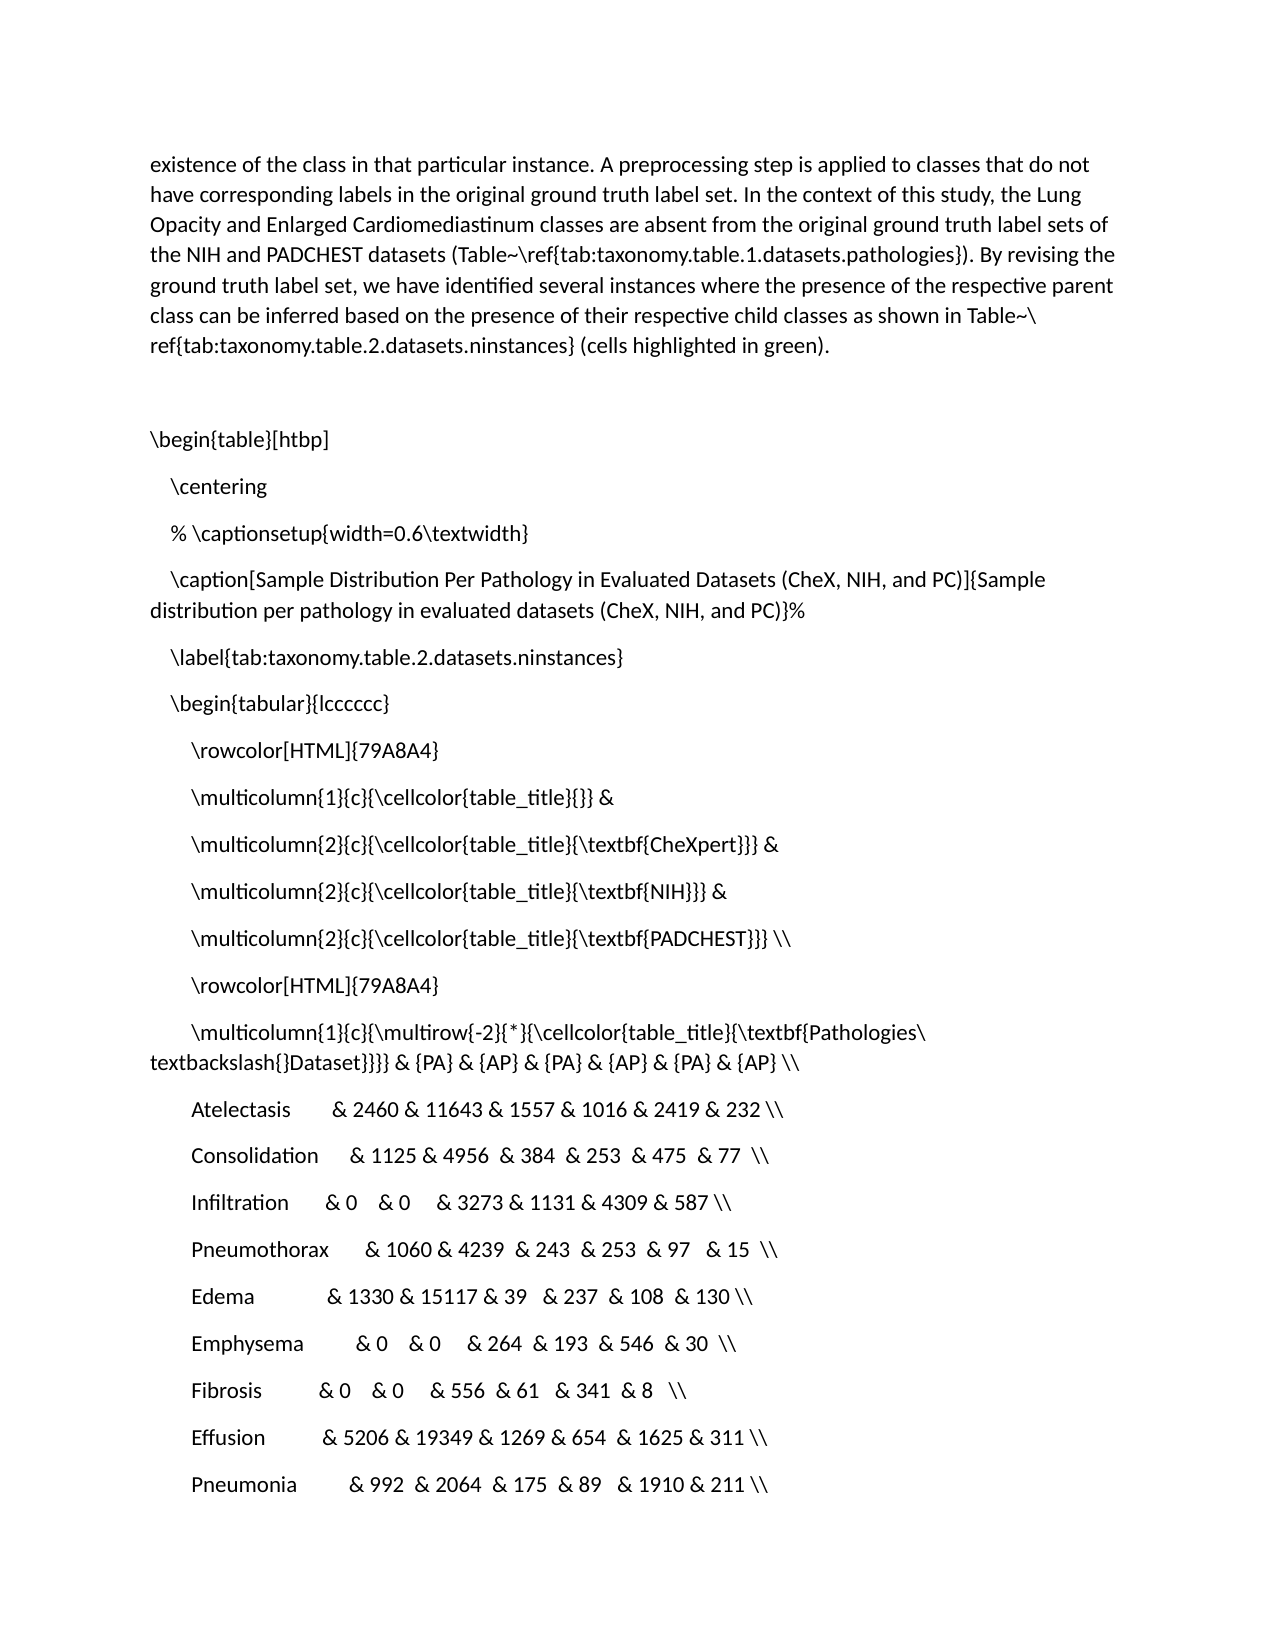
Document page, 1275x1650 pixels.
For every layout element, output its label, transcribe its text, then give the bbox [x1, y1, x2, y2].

text Effusion & 5206 & 19349 & 1269 & 654 & 1625 & 311 \\ [150, 1423, 1125, 1451]
text Pneumonia & 992 & 2064 & 175 & 89 & 1910 & 211 \\ [150, 1470, 1125, 1498]
text Pneumothorax & 1060 & 4239 & 243 & 253 & 97 & 15 \\ [150, 1235, 1125, 1263]
text Infiltration & 0 & 0 & 3273 & 1131 & 4309 & 587 \\ [150, 1188, 1125, 1217]
text \multicolumn{1}{c}{\cellcolor{table_title}{}} & [150, 783, 1125, 811]
text \begin{table}[htbp] [150, 425, 1125, 453]
text \multicolumn{1}{c}{\multirow{-2}{*}{\cellcolor{table_title}{\textbf{Pathologies\textbackslash{}Dataset}}}} & {PA} & {AP} & {PA} & {AP} & {PA} & {AP} \\ [150, 1018, 1125, 1076]
text \label{tab:taxonomy.table.2.datasets.ninstances} [150, 643, 1125, 671]
text \multicolumn{2}{c}{\cellcolor{table_title}{\textbf{NIH}}} & [150, 877, 1125, 905]
text \rowcolor[HTML]{79A8A4} [150, 736, 1125, 764]
text Edema & 1330 & 15117 & 39 & 237 & 108 & 130 \\ [150, 1282, 1125, 1310]
text \multicolumn{2}{c}{\cellcolor{table_title}{\textbf{CheXpert}}} & [150, 830, 1125, 858]
text Atelectasis & 2460 & 11643 & 1557 & 1016 & 2419 & 232 \\ [150, 1095, 1125, 1123]
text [150, 150, 1125, 359]
text Fibrosis & 0 & 0 & 556 & 61 & 341 & 8 \\ [150, 1376, 1125, 1404]
text % \captionsetup{width=0.6\textwidth} [150, 519, 1125, 547]
text Consolidation & 1125 & 4956 & 384 & 253 & 475 & 77 \\ [150, 1142, 1125, 1170]
text \centering [150, 472, 1125, 500]
text \multicolumn{2}{c}{\cellcolor{table_title}{\textbf{PADCHEST}}} \\ [150, 924, 1125, 952]
text Emphysema & 0 & 0 & 264 & 193 & 546 & 30 \\ [150, 1329, 1125, 1357]
text \caption[Sample Distribution Per Pathology in Evaluated Datasets (CheX, NIH, and PC)]{Sample distribution per pathology in evaluated datasets (CheX, NIH, and PC)}% [150, 566, 1125, 624]
text \rowcolor[HTML]{79A8A4} [150, 971, 1125, 999]
text \begin{tabular}{lcccccc} [150, 689, 1125, 718]
